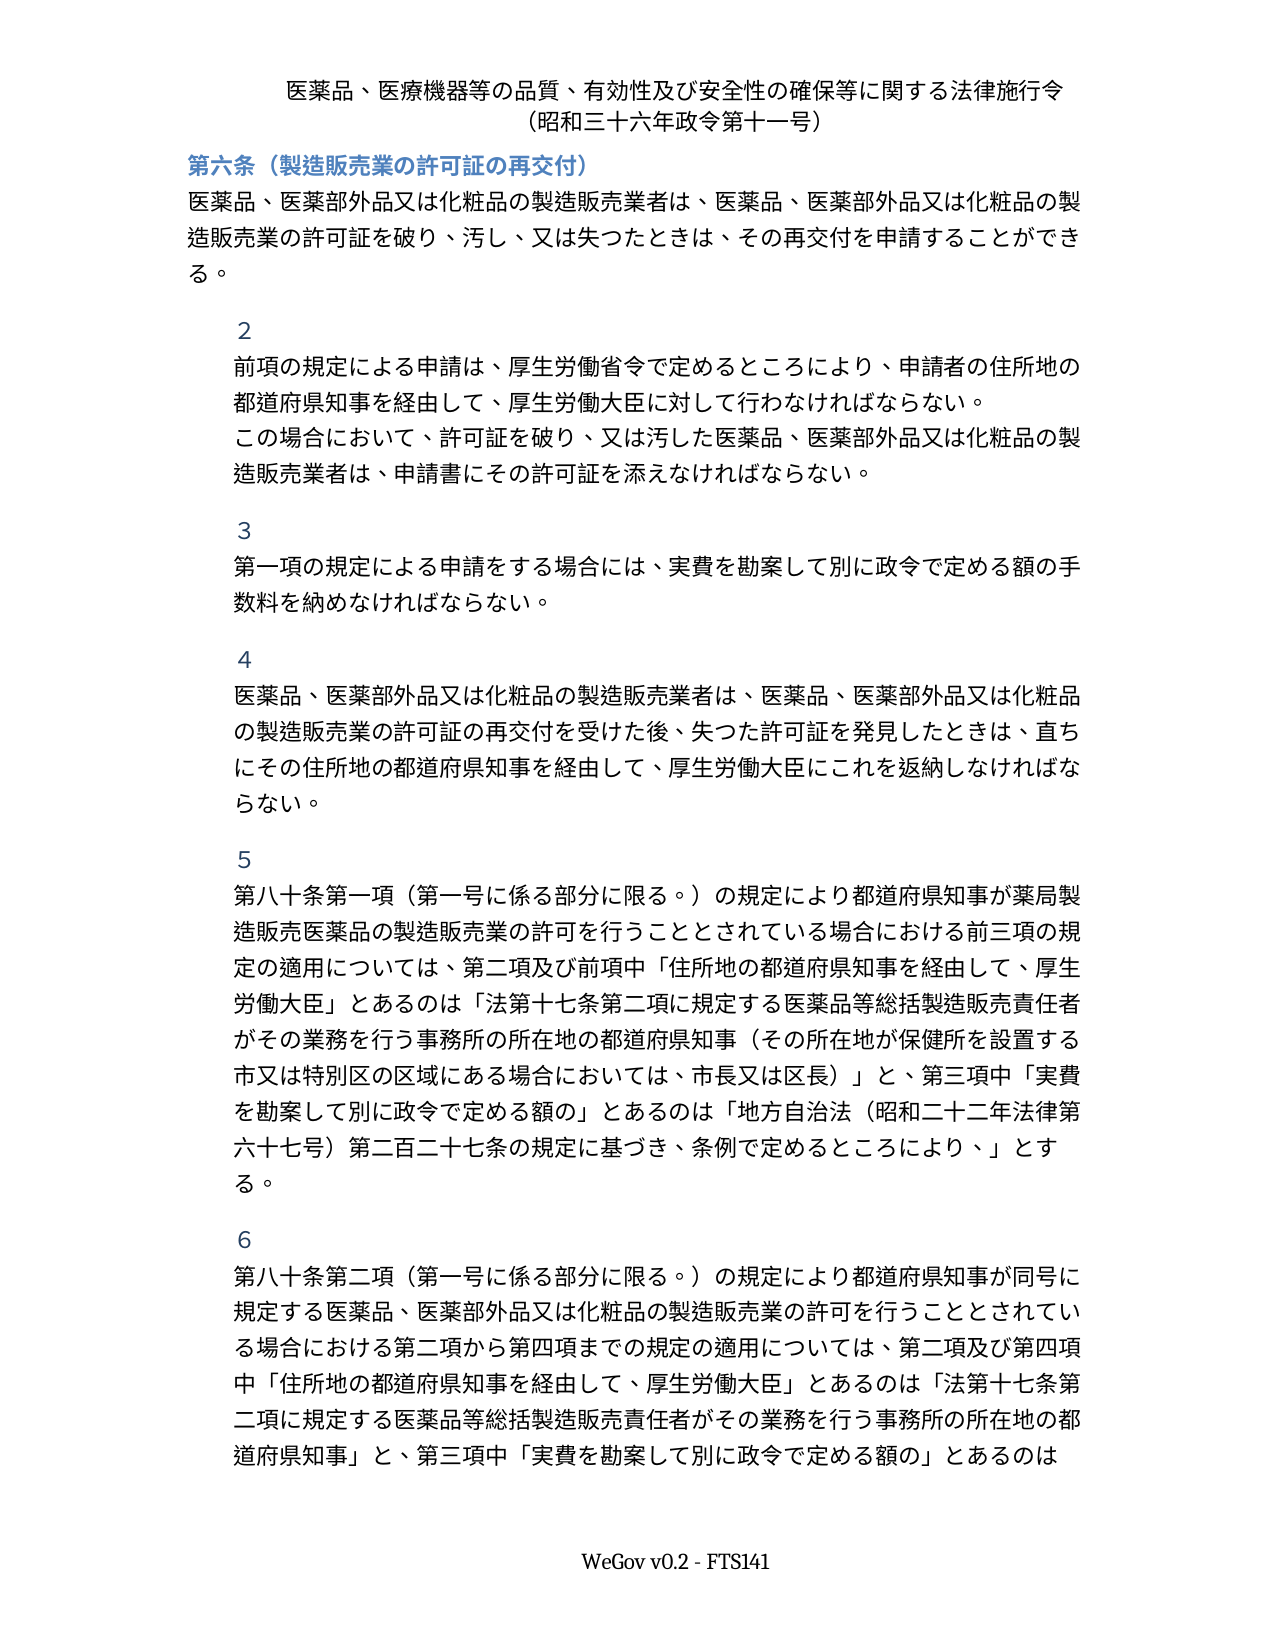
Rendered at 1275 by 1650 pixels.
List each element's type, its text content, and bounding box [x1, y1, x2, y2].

text 前項の規定による申請は、厚生労働省令で定めるところにより、申請者の住所地の都道府県知事を経由して、厚生労働大臣に対して行わなければならない。 この場合において、許可証を破り、又は汚した医薬品、医薬部外品又は化粧品の製造販売業者は、申請書にその許可証を添えなければならない。 [233, 351, 1087, 489]
subtitle ４ [233, 644, 1087, 675]
text 第一項の規定による申請をする場合には、実費を勘案して別に政令で定める額の手数料を納めなければならない。 [233, 551, 1087, 618]
subtitle ５ [233, 844, 1087, 876]
subtitle 第六条（製造販売業の許可証の再交付） [187, 150, 1087, 181]
subtitle ６ [233, 1224, 1087, 1256]
text 医薬品、医薬部外品又は化粧品の製造販売業者は、医薬品、医薬部外品又は化粧品の製造販売業の許可証を破り、汚し、又は失つたときは、その再交付を申請することができる。 [187, 186, 1087, 289]
text 第八十条第一項（第一号に係る部分に限る。）の規定により都道府県知事が薬局製造販売医薬品の製造販売業の許可を行うこととされている場合における前三項の規定の適用については、第二項及び前項中「住所地の都道府県知事を経由して、厚生労働大臣」とあるのは「法第十七条第二項に規定する医薬品等総括製造販売責任者がその業務を行う事務所の所在地の都道府県知事（その所在地が保健所を設置する市又は特別区の区域にある場合においては、市長又は区長）」と、第三項中「実費を勘案して別に政令で定める額の」とあるのは「地方自治法（昭和二十二年法律第六十七号）第二百二十七条の規定に基づき、条例で定めるところにより、」とする。 [233, 880, 1087, 1199]
subtitle ２ [233, 314, 1087, 346]
text 医薬品、医薬部外品又は化粧品の製造販売業者は、医薬品、医薬部外品又は化粧品の製造販売業の許可証の再交付を受けた後、失つた許可証を発見したときは、直ちにその住所地の都道府県知事を経由して、厚生労働大臣にこれを返納しなければならない。 [233, 680, 1087, 819]
subtitle ３ [233, 515, 1087, 546]
